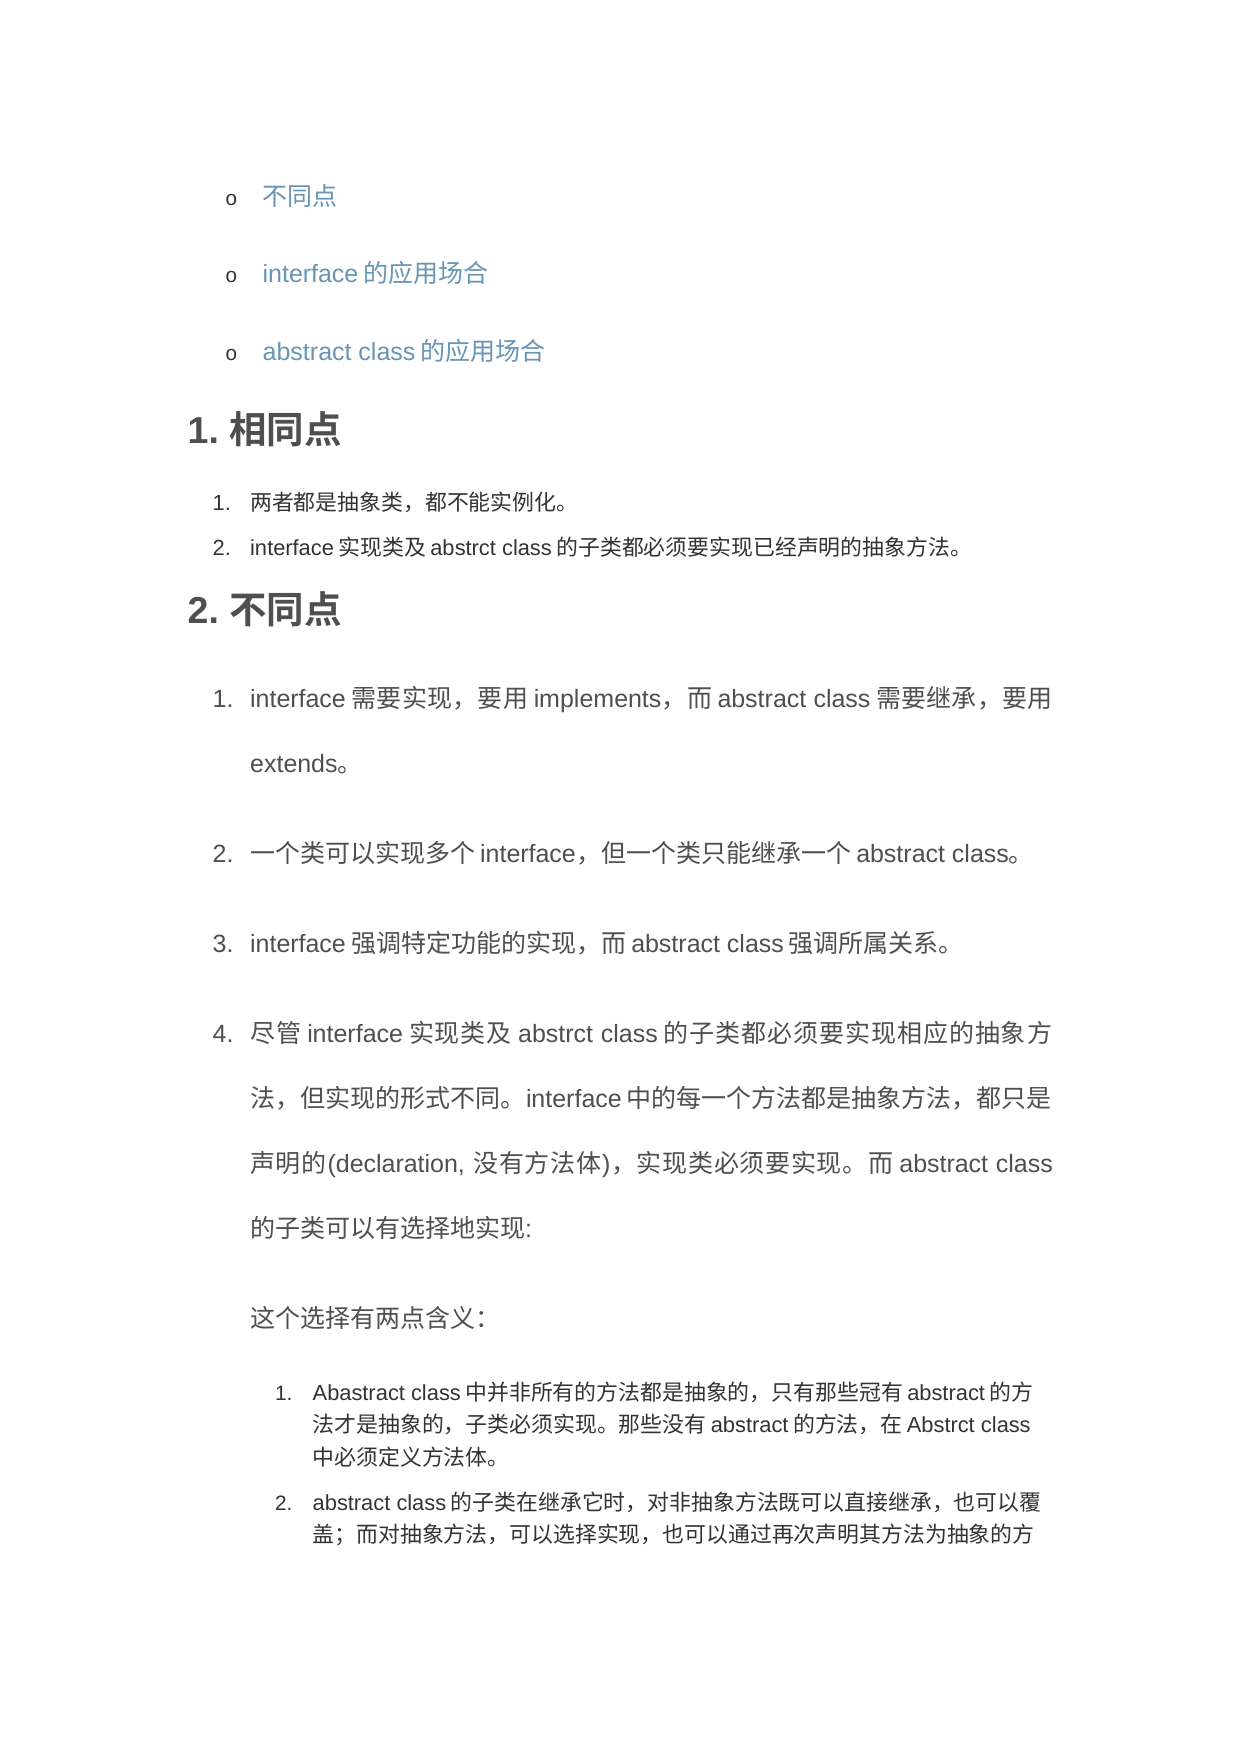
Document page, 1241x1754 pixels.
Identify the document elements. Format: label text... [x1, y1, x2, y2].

text 2. 不同点 [187, 574, 1053, 639]
list interface需要实现，要用implements，而abstract class需要继承，要用extends。 [212, 664, 1053, 794]
list 不同点 [225, 162, 1053, 227]
list 尽管interface实现类及abstrct class的子类都必须要实现相应的抽象方法，但实现的形式不同。interface中的每一个方法都是抽象方法，都只是声明的(declaration, 没有方法体)，实现类必须要实现。而abstract class的子类可以有选择地实现: [212, 999, 1053, 1259]
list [275, 1484, 1053, 1549]
list interface的应用场合 [225, 239, 1053, 304]
list 一个类可以实现多个interface，但一个类只能继承一个abstract class。 [212, 819, 1053, 884]
list interface实现类及abstrct class的子类都必须要实现已经声明的抽象方法。 [212, 529, 1053, 562]
text 1. 相同点 [187, 394, 1053, 459]
list Abastract class中并非所有的方法都是抽象的，只有那些冠有abstract的方法才是抽象的，子类必须实现。那些没有abstract的方法，在Abstrct class中必须定义方法体。 [275, 1374, 1053, 1472]
list interface强调特定功能的实现，而abstract class强调所属关系。 [212, 909, 1053, 974]
list abstract class的应用场合 [225, 317, 1053, 382]
text 这个选择有两点含义： [250, 1284, 1053, 1349]
list 两者都是抽象类，都不能实例化。 [212, 484, 1053, 517]
